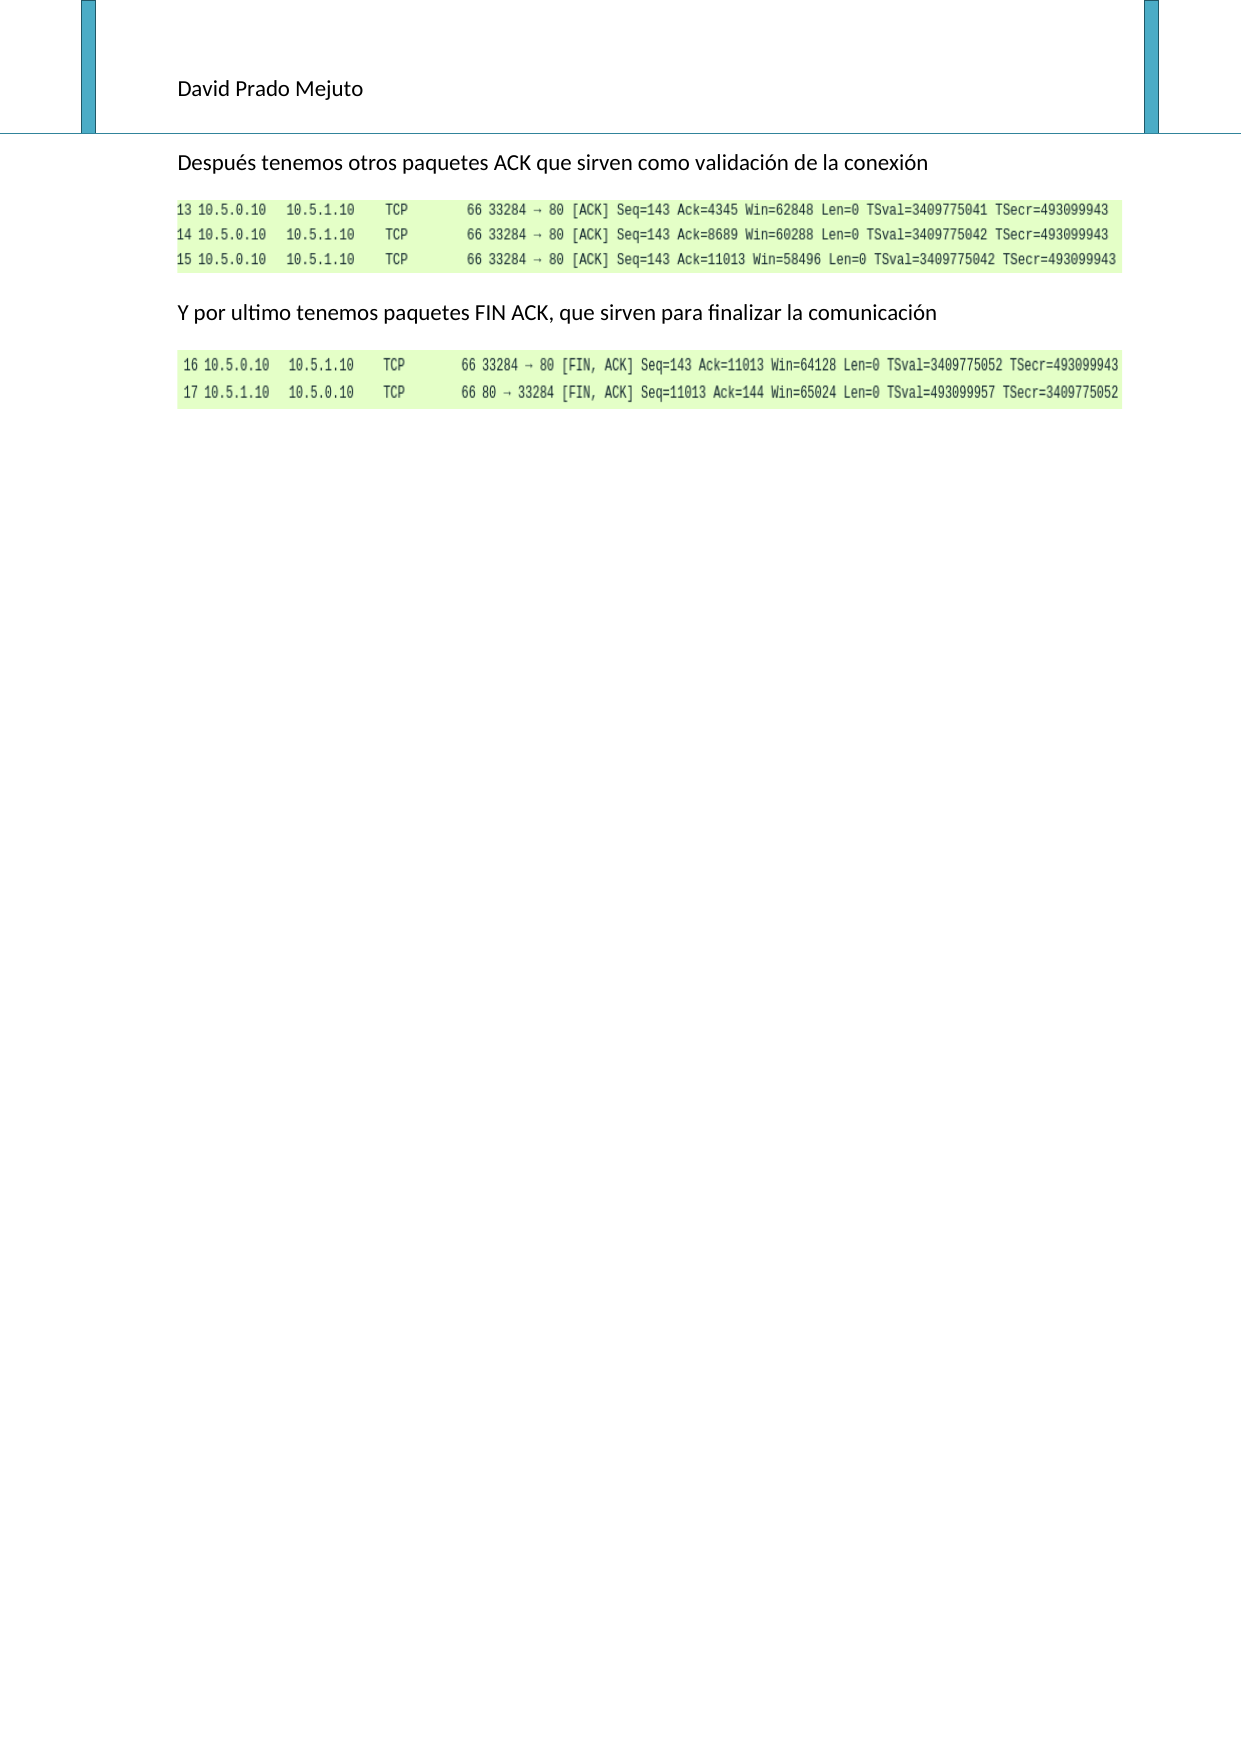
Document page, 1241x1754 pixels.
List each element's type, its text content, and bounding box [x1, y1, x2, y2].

text Después tenemos otros paquetes ACK que sirven como validación de la conexión [177, 148, 1063, 176]
picture [177, 200, 1123, 273]
text Y por ultimo tenemos paquetes FIN ACK, que sirven para finalizar la comunicación [177, 298, 1063, 326]
picture [177, 350, 1123, 409]
